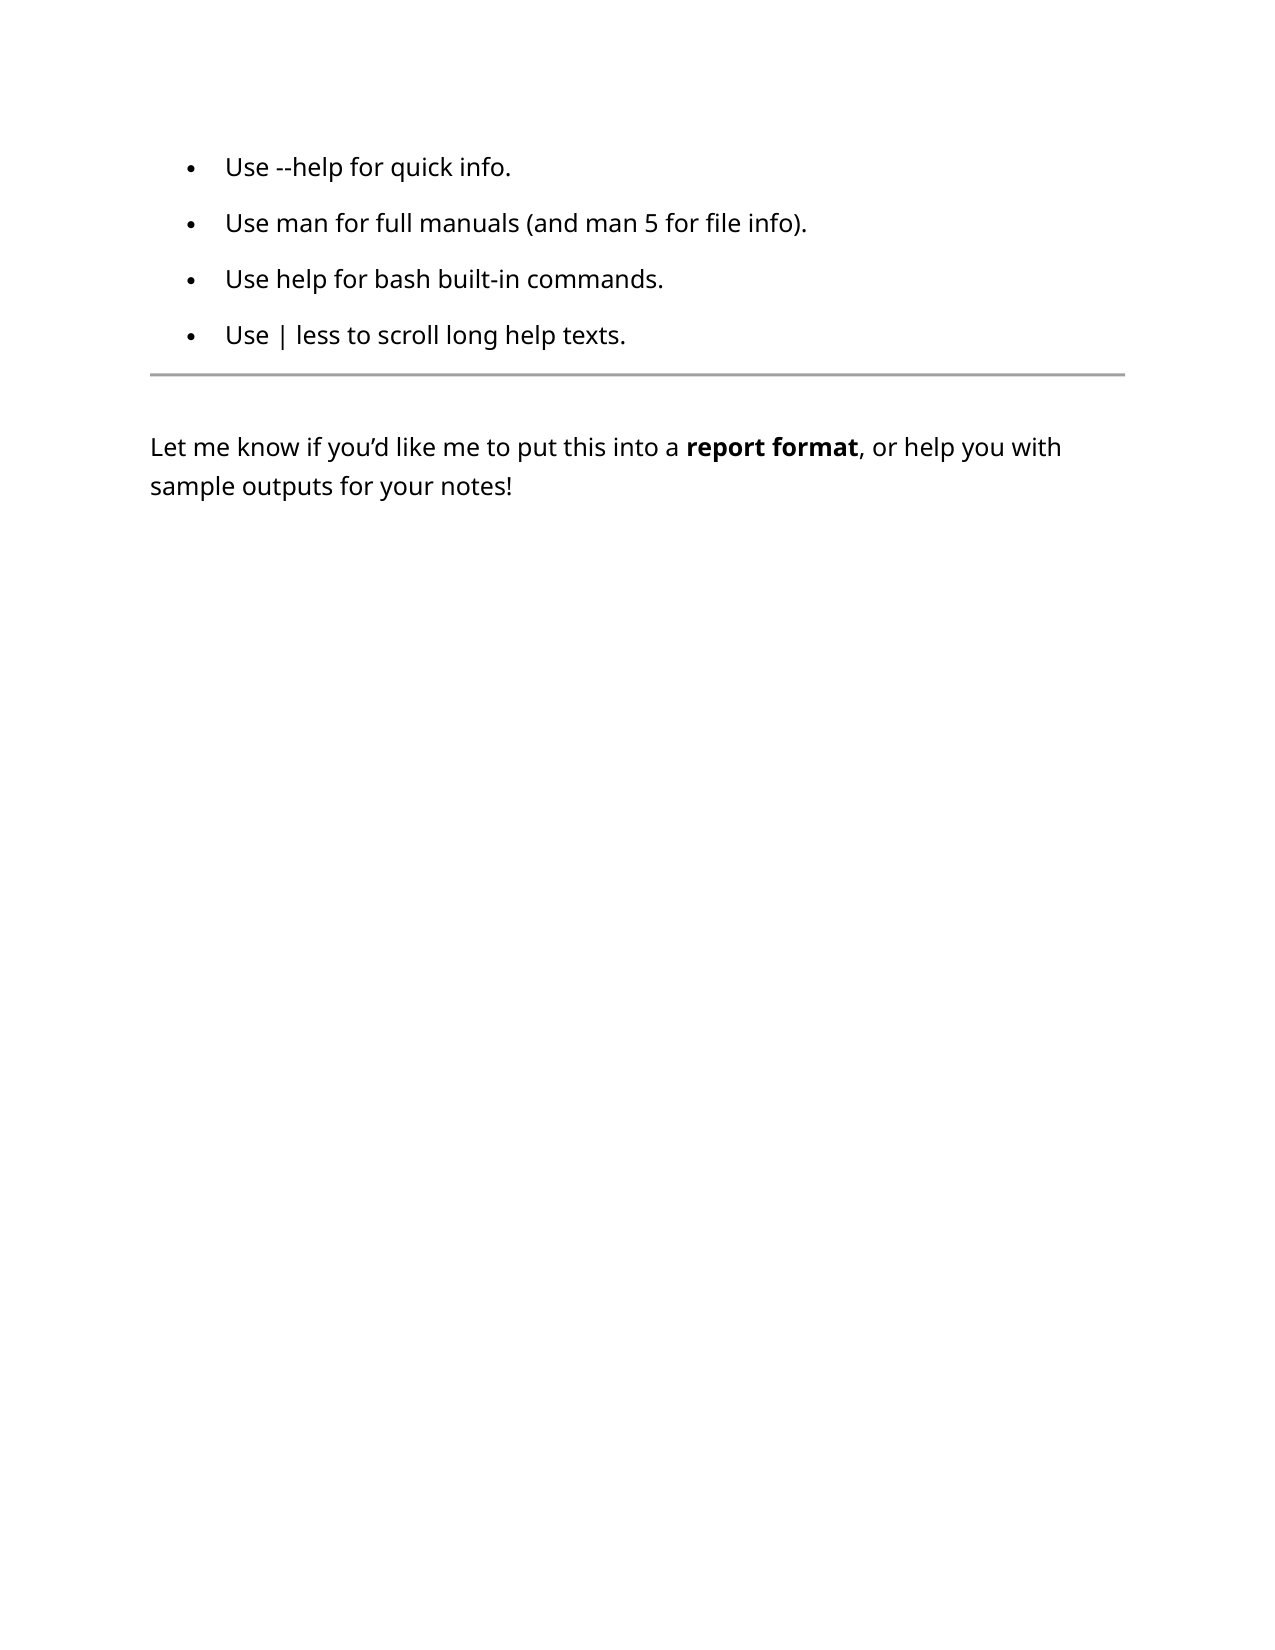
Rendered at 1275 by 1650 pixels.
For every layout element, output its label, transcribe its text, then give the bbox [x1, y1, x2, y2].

list Use --help for quick info. [187, 150, 1125, 184]
text Let me know if you’d like me to put this into a report format, or help you with sample outputs for your notes! [150, 429, 1125, 502]
list Use man for full manuals (and man 5 for file info). [187, 206, 1125, 240]
list Use help for bash built-in commands. [187, 262, 1125, 296]
list Use | less to scroll long help texts. [187, 317, 1125, 352]
